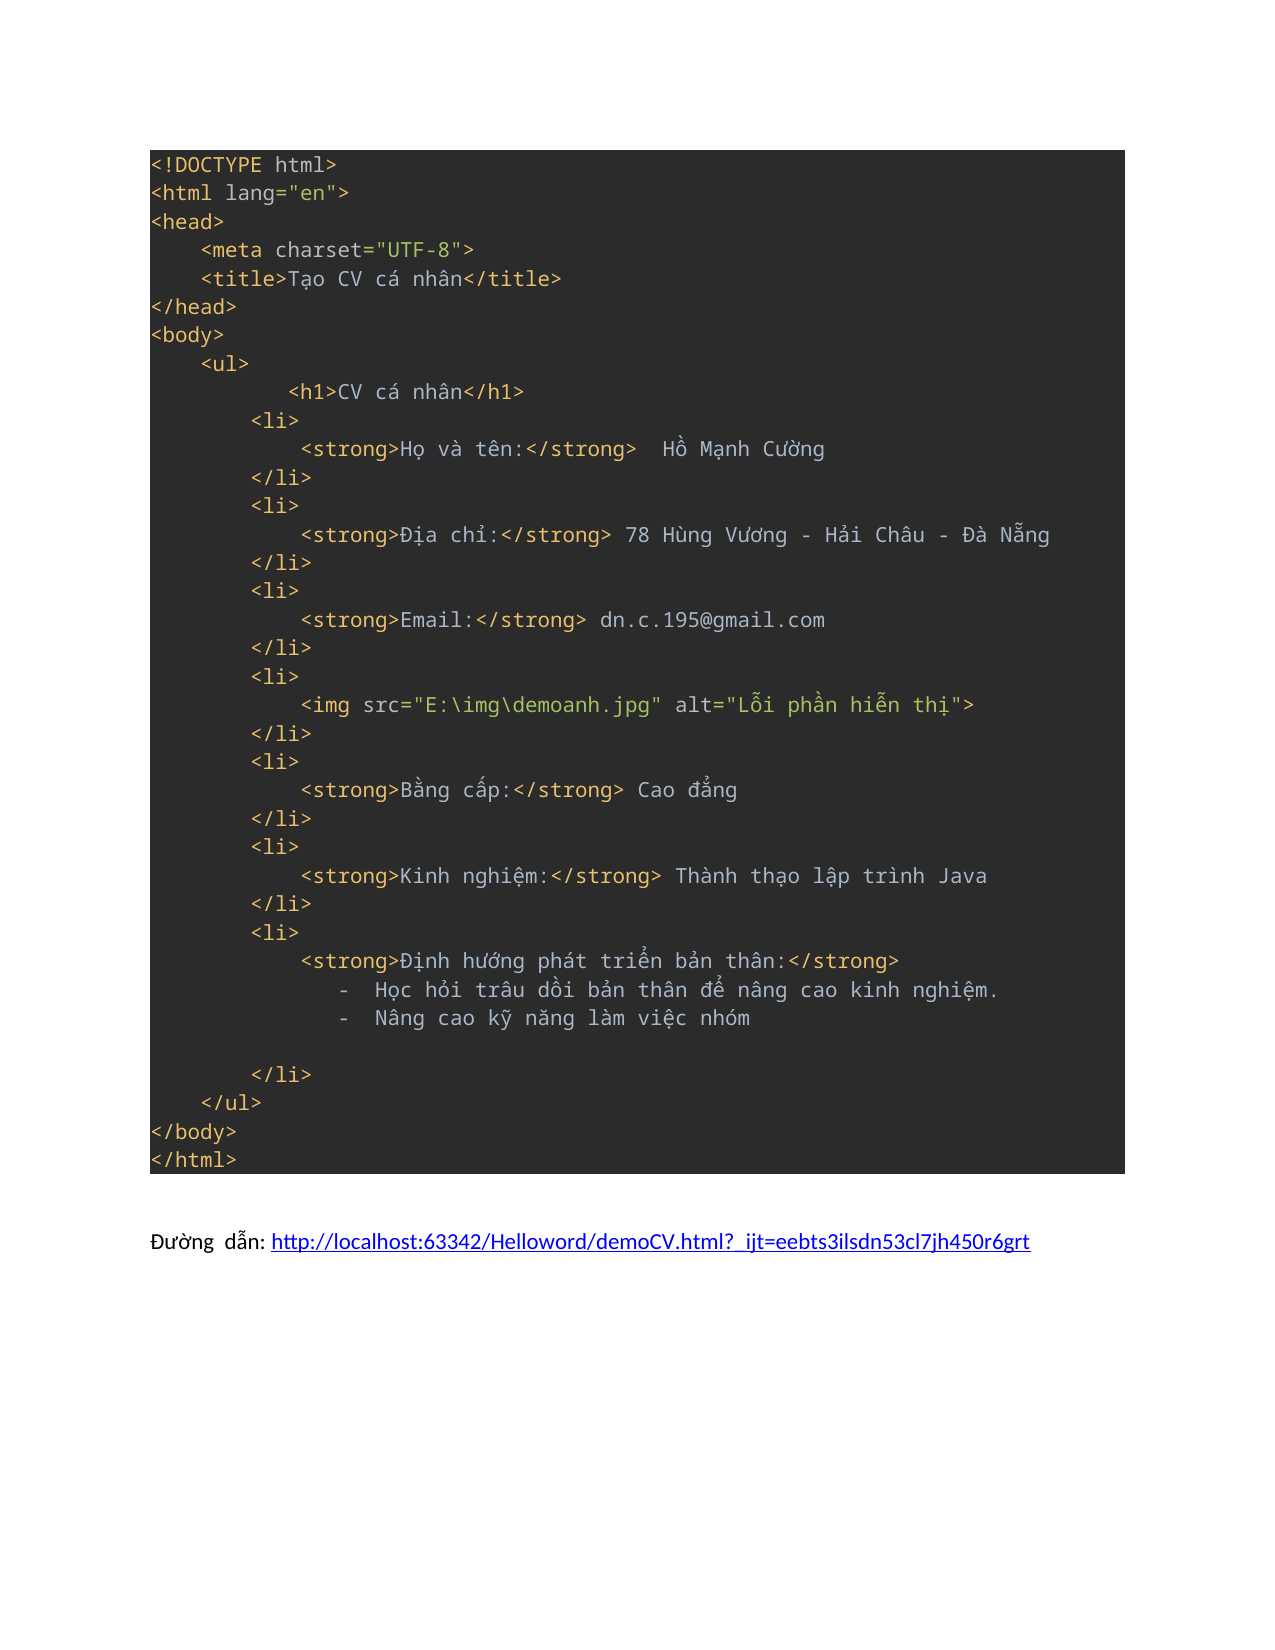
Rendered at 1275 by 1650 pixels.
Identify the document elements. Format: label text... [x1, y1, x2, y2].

text <!DOCTYPE html> <html lang="en"> <head> <meta charset="UTF-8"> <title>Tạo CV cá nhân</title> </head> <body> <ul> <h1>CV cá nhân</h1> <li> <strong>Họ và tên:</strong> Hồ Mạnh Cường </li> <li> <strong>Địa chỉ:</strong> 78 Hùng Vương - Hải Châu - Đà Nẵng </li> <li> <strong>Email:</strong> dn.c.195@gmail.com </li> <li> <img src="E:\img\demoanh.jpg" alt="Lỗi phần hiễn thị"> </li> <li> <strong>Bằng cấp:</strong> Cao đẳng </li> <li> <strong>Kinh nghiệm:</strong> Thành thạo lập trình Java </li> <li> <strong>Định hướng phát triển bản thân:</strong> - Học hỏi trâu dồi bản thân để nâng cao kinh nghiệm. - Nâng cao kỹ năng làm việc nhóm </li> </ul> </body> </html> [150, 150, 1125, 1174]
text Đường dẫn: http://localhost:63342/Helloword/demoCV.html?_ijt=eebts3ilsdn53cl7jh450r6grt [150, 1227, 1125, 1255]
